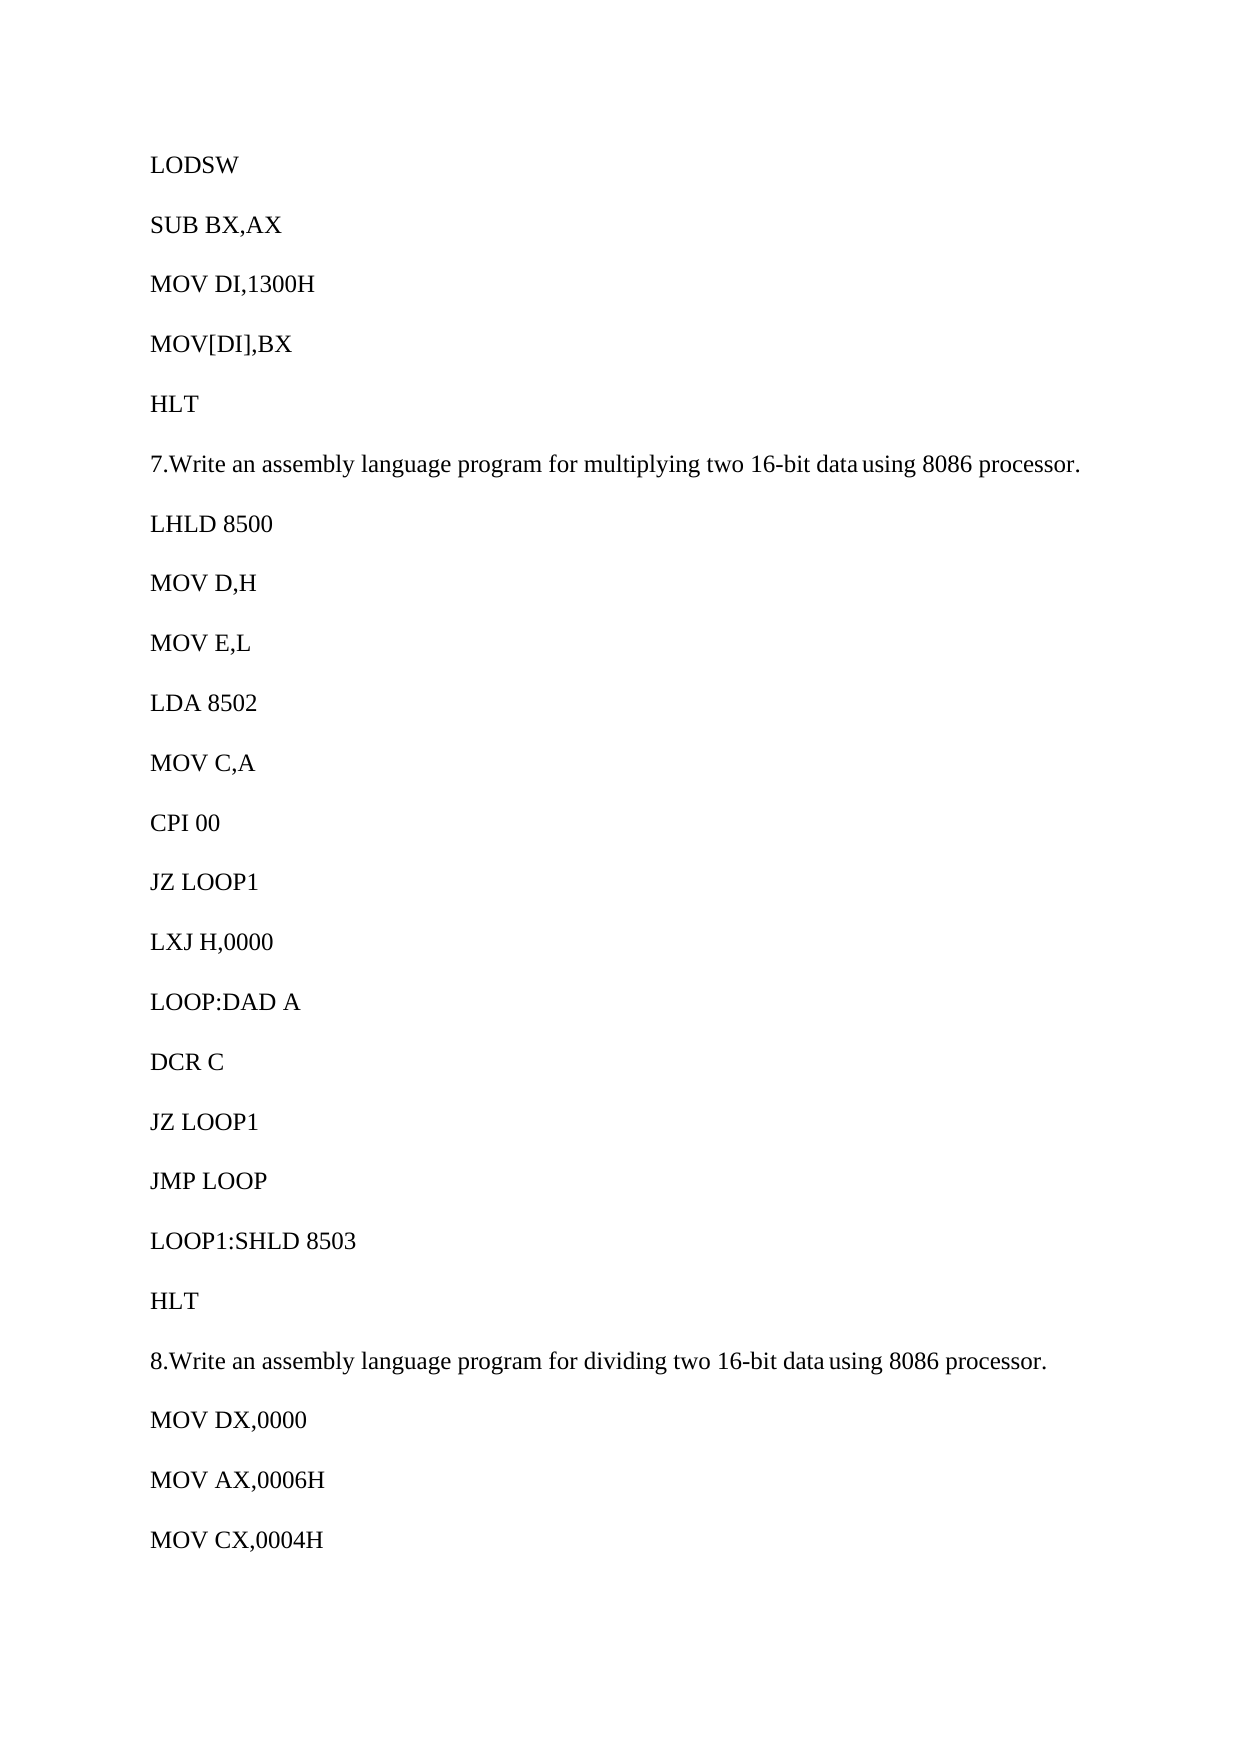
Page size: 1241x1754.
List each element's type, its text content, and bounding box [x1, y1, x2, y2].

text LODSW [150, 150, 1090, 179]
text LXJ H,0000 [150, 927, 1090, 956]
text MOV D,H [150, 568, 1090, 597]
text 7.Write an assembly language program for multiplying two 16-bit data using 8086 processor. [150, 449, 1090, 478]
text CPI 00 [150, 808, 1090, 836]
text DCR C [150, 1047, 1090, 1076]
text HLT [150, 1286, 1090, 1315]
text LOOP1:SHLD 8503 [150, 1226, 1090, 1255]
text MOV CX,0004H [150, 1525, 1090, 1554]
text MOV[DI],BX [150, 329, 1090, 358]
text LDA 8502 [150, 688, 1090, 717]
text MOV C,A [150, 748, 1090, 777]
text SUB BX,AX [150, 210, 1090, 238]
text MOV DI,1300H [150, 269, 1090, 298]
text JMP LOOP [150, 1166, 1090, 1195]
text LOOP:DAD A [150, 987, 1090, 1016]
text HLT [150, 389, 1090, 418]
text MOV AX,0006H [150, 1465, 1090, 1494]
text MOV DX,0000 [150, 1406, 1090, 1434]
text JZ LOOP1 [150, 1107, 1090, 1135]
text 8.Write an assembly language program for dividing two 16-bit data using 8086 processor. [150, 1346, 1090, 1374]
text MOV E,L [150, 628, 1090, 657]
text JZ LOOP1 [150, 867, 1090, 896]
text LHLD 8500 [150, 509, 1090, 537]
